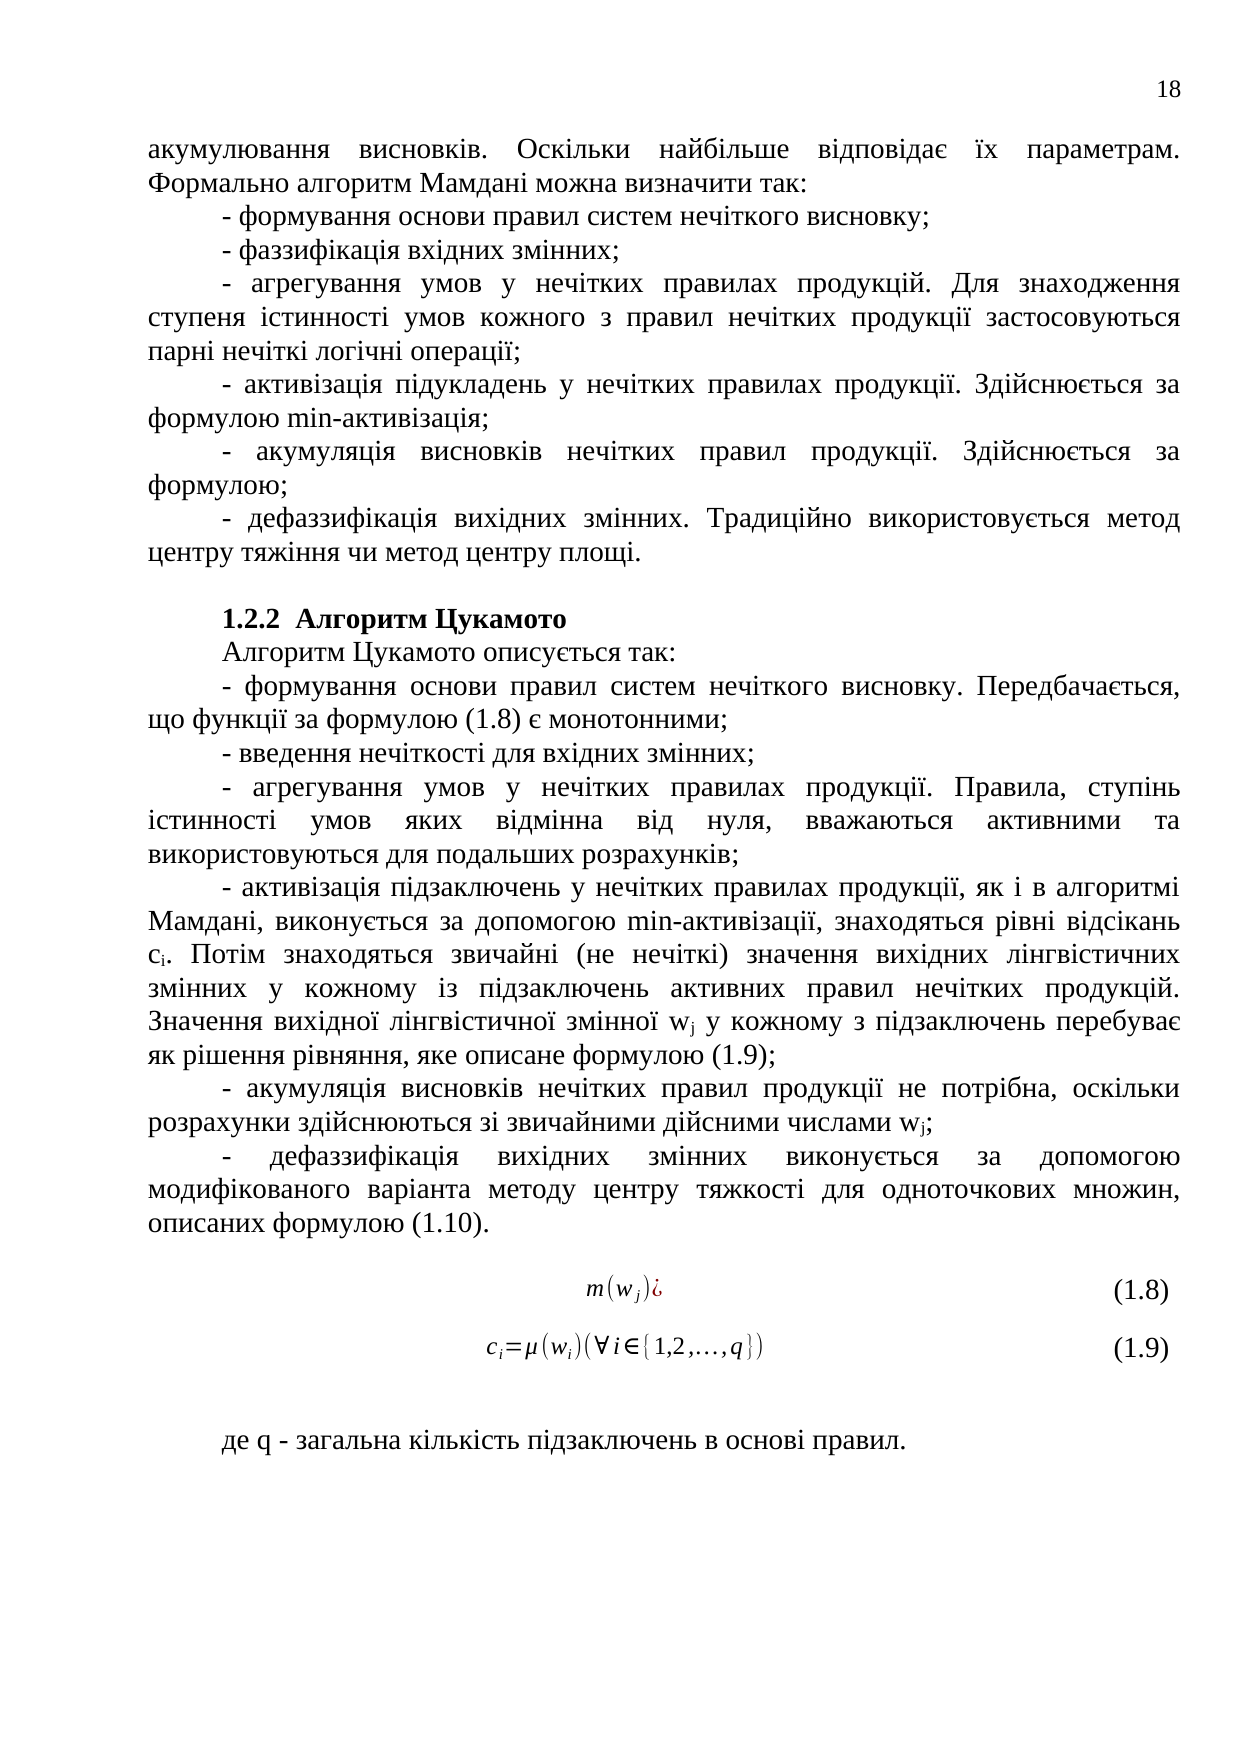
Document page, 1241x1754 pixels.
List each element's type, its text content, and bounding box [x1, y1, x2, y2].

text - формування основи правил систем нечіткого висновку; [148, 198, 1181, 232]
text - акумуляція висновків нечітких правил продукції. Здійснюється за формулою; [148, 433, 1181, 500]
text - агрегування умов у нечітких правилах продукції. Правила, ступінь істинності умов яких відмінна від нуля, вважаються активними та використовуються для подальших розрахунків; [148, 769, 1181, 869]
text - формування основи правил систем нечіткого висновку. Передбачається, що функції за формулою (1.8) є монотонними; [148, 668, 1181, 735]
text - дефаззифікація вихідних змінних. Традиційно використовується метод центру тяжіння чи метод центру площі. [148, 500, 1181, 567]
table_cell [148, 1330, 1102, 1389]
table_header (1.8) [1102, 1272, 1180, 1330]
text - агрегування умов у нечітких правилах продукцій. Для знаходження ступеня істинності умов кожного з правил нечітких продукції застосовуються парні нечіткі логічні операції; [148, 266, 1181, 366]
text Алгоритм Цукамото описується так: [148, 634, 1181, 668]
text - акумуляція висновків нечітких правил продукції не потрібна, оскільки розрахунки здійснюються зі звичайними дійсними числами wj; [148, 1071, 1181, 1138]
table_cell (1.9) [1102, 1330, 1180, 1389]
text де q - загальна кількість підзаключень в основі правил. [148, 1422, 1181, 1456]
subtitle Алгоритм Цукамото [148, 601, 1181, 634]
text - активізація підзаключень у нечітких правилах продукції, як і в алгоритмі Мамдані, виконується за допомогою min-активізації, знаходяться рівні відсікань cі. Потім знаходяться звичайні (не нечіткі) значення вихідних лінгвістичних змінних у кожному із підзаключень активних правил нечітких продукцій. Значення вихідної лінгвістичної змінної wj у кожному з підзаключень перебуває як рішення рівняння, яке описане формулою (1.9); [148, 869, 1181, 1071]
text - активізація підукладень у нечітких правилах продукції. Здійснюється за формулою min-активізація; [148, 366, 1181, 433]
text - введення нечіткості для вхідних змінних; [148, 735, 1181, 769]
text - фаззифікація вхідних змінних; [148, 232, 1181, 266]
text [148, 131, 1181, 198]
table_header [148, 1272, 1102, 1330]
text - дефаззифікація вихідних змінних виконується за допомогою модифікованого варіанта методу центру тяжкості для одноточкових множин, описаних формулою (1.10). [148, 1138, 1181, 1238]
